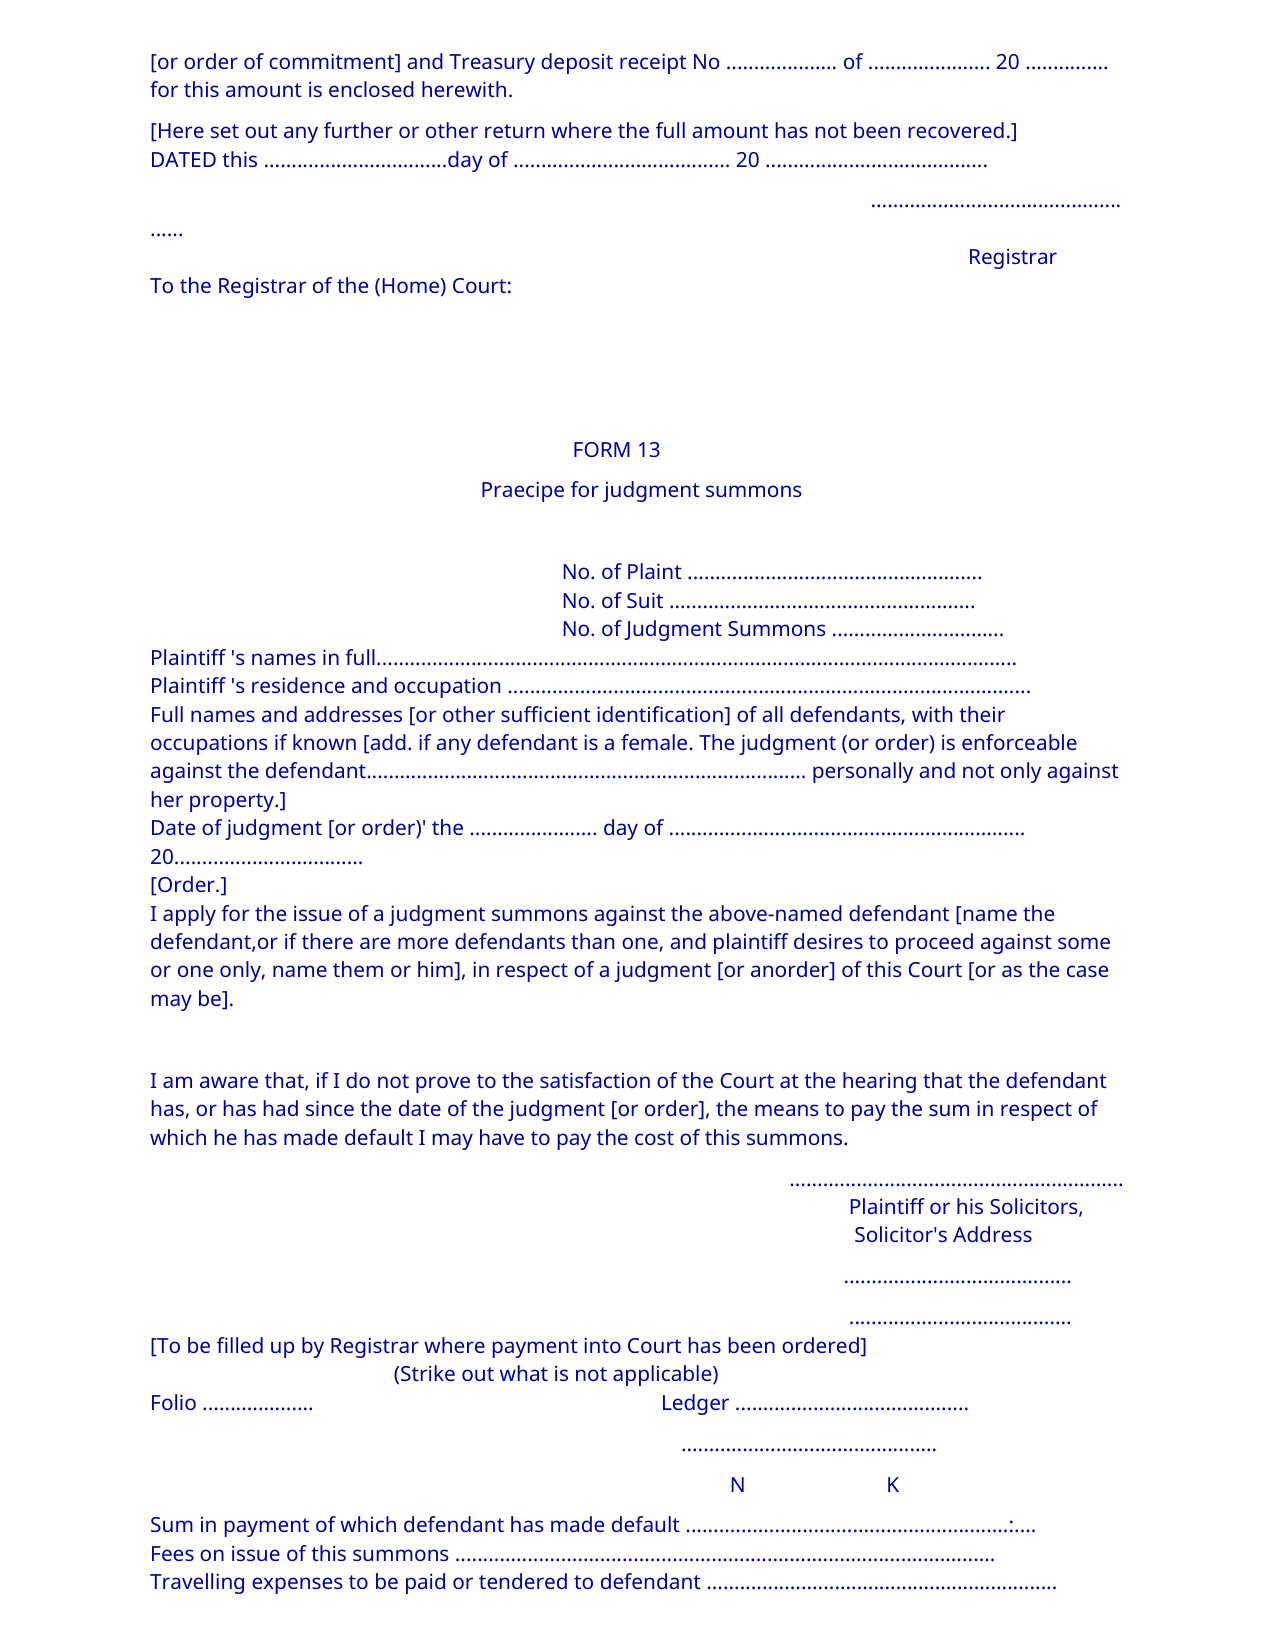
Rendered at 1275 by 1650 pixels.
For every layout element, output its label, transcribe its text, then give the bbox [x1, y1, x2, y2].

text I am aware that, if I do not prove to the satisfaction of the Court at the hearing that the defendant has, or has had since the date of the judgment [or order], the means to pay the sum in respect of which he has made default I may have to pay the cost of this summons. [150, 1066, 1125, 1151]
text ......................................... [150, 1262, 1125, 1290]
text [150, 1511, 1125, 1596]
text ........................................ [To be filled up by Registrar where payment into Court has been ordered] (Strike out what is not applicable) Folio .................... Ledger .......................................... [150, 1302, 1125, 1416]
text ................................................... Registrar To the Registrar of the (Home) Court: [150, 186, 1125, 299]
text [150, 47, 1125, 104]
text No. of Plaint ..................................................... No. of Suit ....................................................... No. of Judgment Summons ............................... Plaintiff 's names in full................................................................................................................... Plaintiff 's residence and occupation .............................................................................................. Full names and addresses [or other sufficient identification] of all defendants, with their occupations if known [add. if any defendant is a female. The judgment (or order) is enforceable against the defendant............................................................................... personally and not only against her property.] Date of judgment [or order)' the ....................... day of ................................................................ 20.................................. [Order.] I apply for the issue of a judgment summons against the above-named defendant [name the defendant,or if there are more defendants than one, and plaintiff desires to proceed against some or one only, name them or him], in respect of a judgment [or anorder] of this Court [or as the case may be]. [150, 557, 1125, 1012]
text ............................................................ Plaintiff or his Solicitors, Solicitor's Address [150, 1164, 1125, 1249]
text N K [150, 1470, 1125, 1498]
text FORM 13 [150, 435, 1125, 463]
text Praecipe for judgment summons [150, 476, 1125, 504]
text [Here set out any further or other return where the full amount has not been recovered.] DATED this .................................day of ....................................... 20 ........................................ [150, 116, 1125, 173]
text .............................................. [150, 1429, 1125, 1457]
